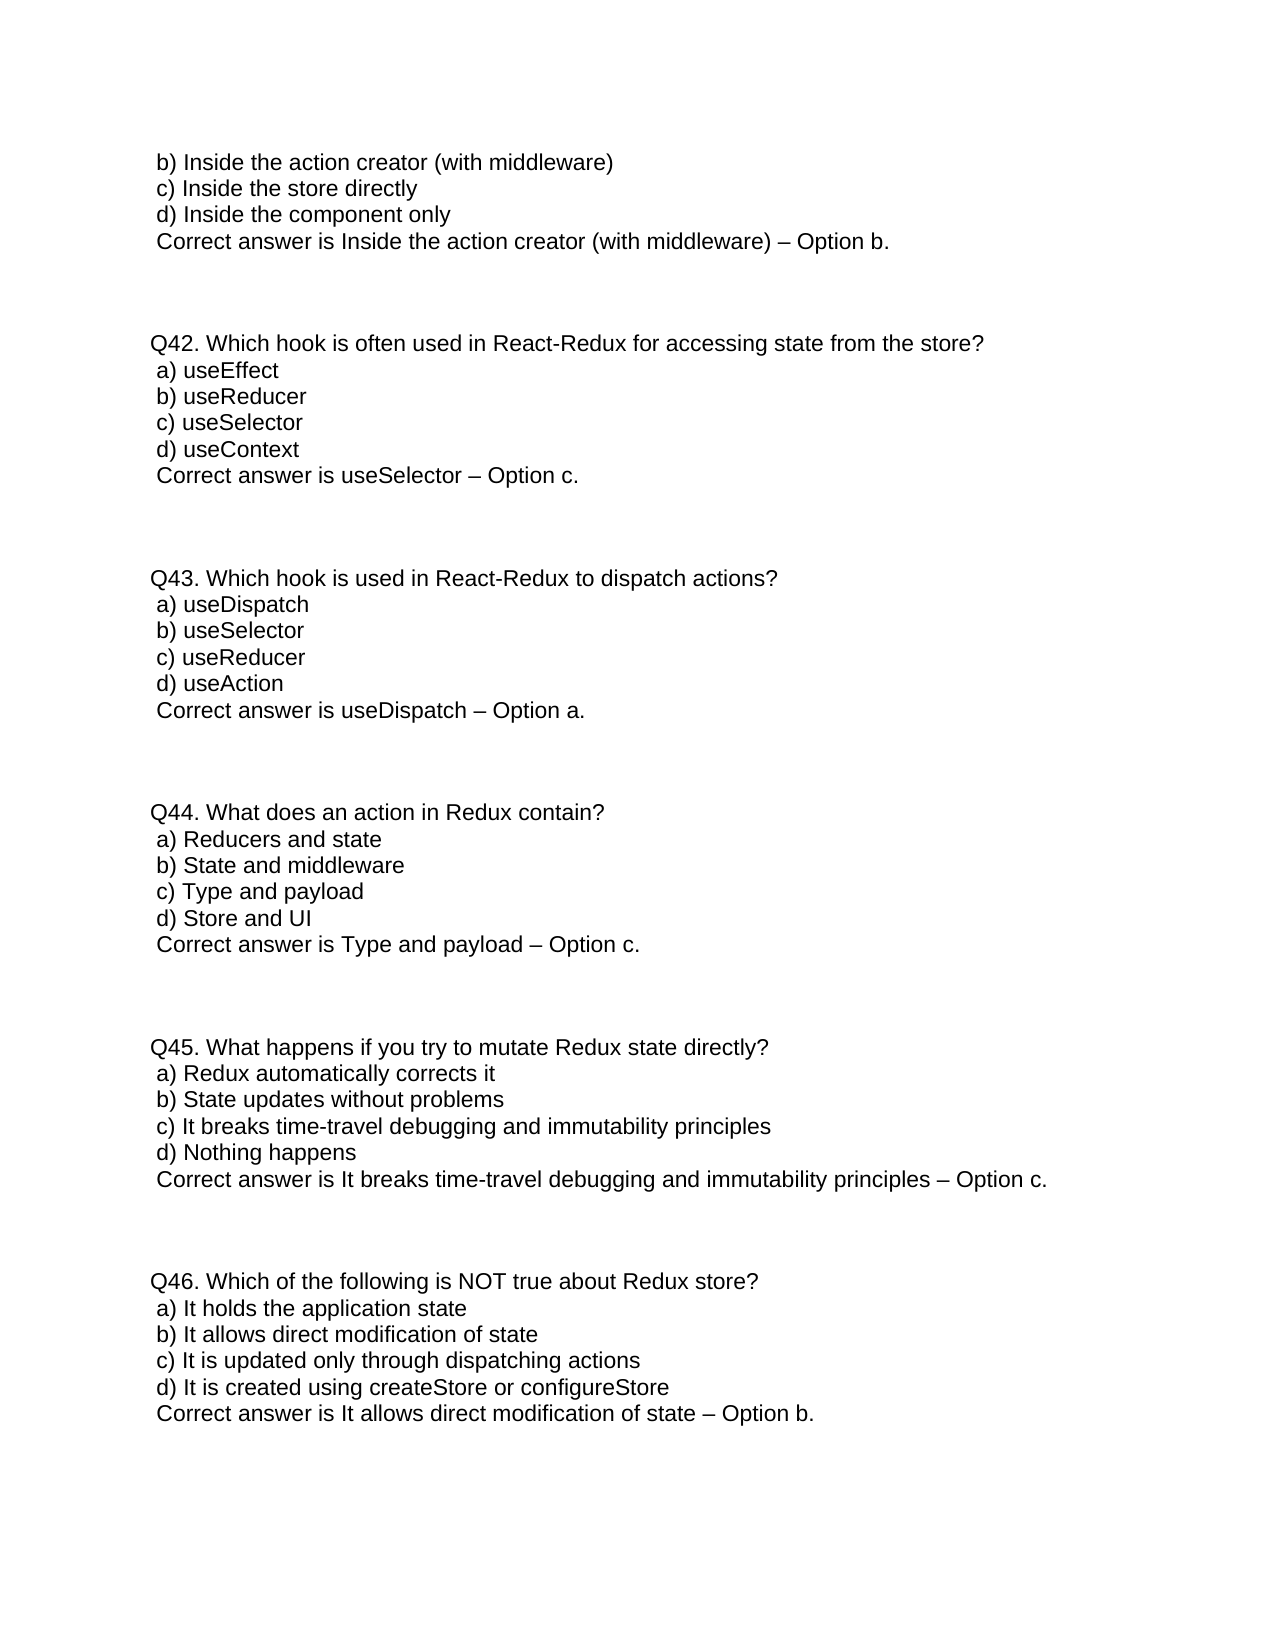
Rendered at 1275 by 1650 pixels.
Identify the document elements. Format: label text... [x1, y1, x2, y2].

text Q46. Which of the following is NOT true about Redux store? a) It holds the application state b) It allows direct modification of state c) It is updated only through dispatching actions d) It is created using createStore or configureStore Correct answer is It allows direct modification of state – Option b. [150, 1268, 1117, 1426]
text Q44. What does an action in Redux contain? a) Reducers and state b) State and middleware c) Type and payload d) Store and UI Correct answer is Type and payload – Option c. [150, 799, 1117, 957]
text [150, 148, 1117, 254]
text Q45. What happens if you try to mutate Redux state directly? a) Redux automatically corrects it b) State updates without problems c) It breaks time-travel debugging and immutability principles d) Nothing happens Correct answer is It breaks time-travel debugging and immutability principles – Option c. [150, 1034, 1117, 1192]
text Q42. Which hook is often used in React-Redux for accessing state from the store? a) useEffect b) useReducer c) useSelector d) useContext Correct answer is useSelector – Option c. [150, 330, 1117, 488]
text Q43. Which hook is used in React-Redux to dispatch actions? a) useDispatch b) useSelector c) useReducer d) useAction Correct answer is useDispatch – Option a. [150, 565, 1117, 723]
